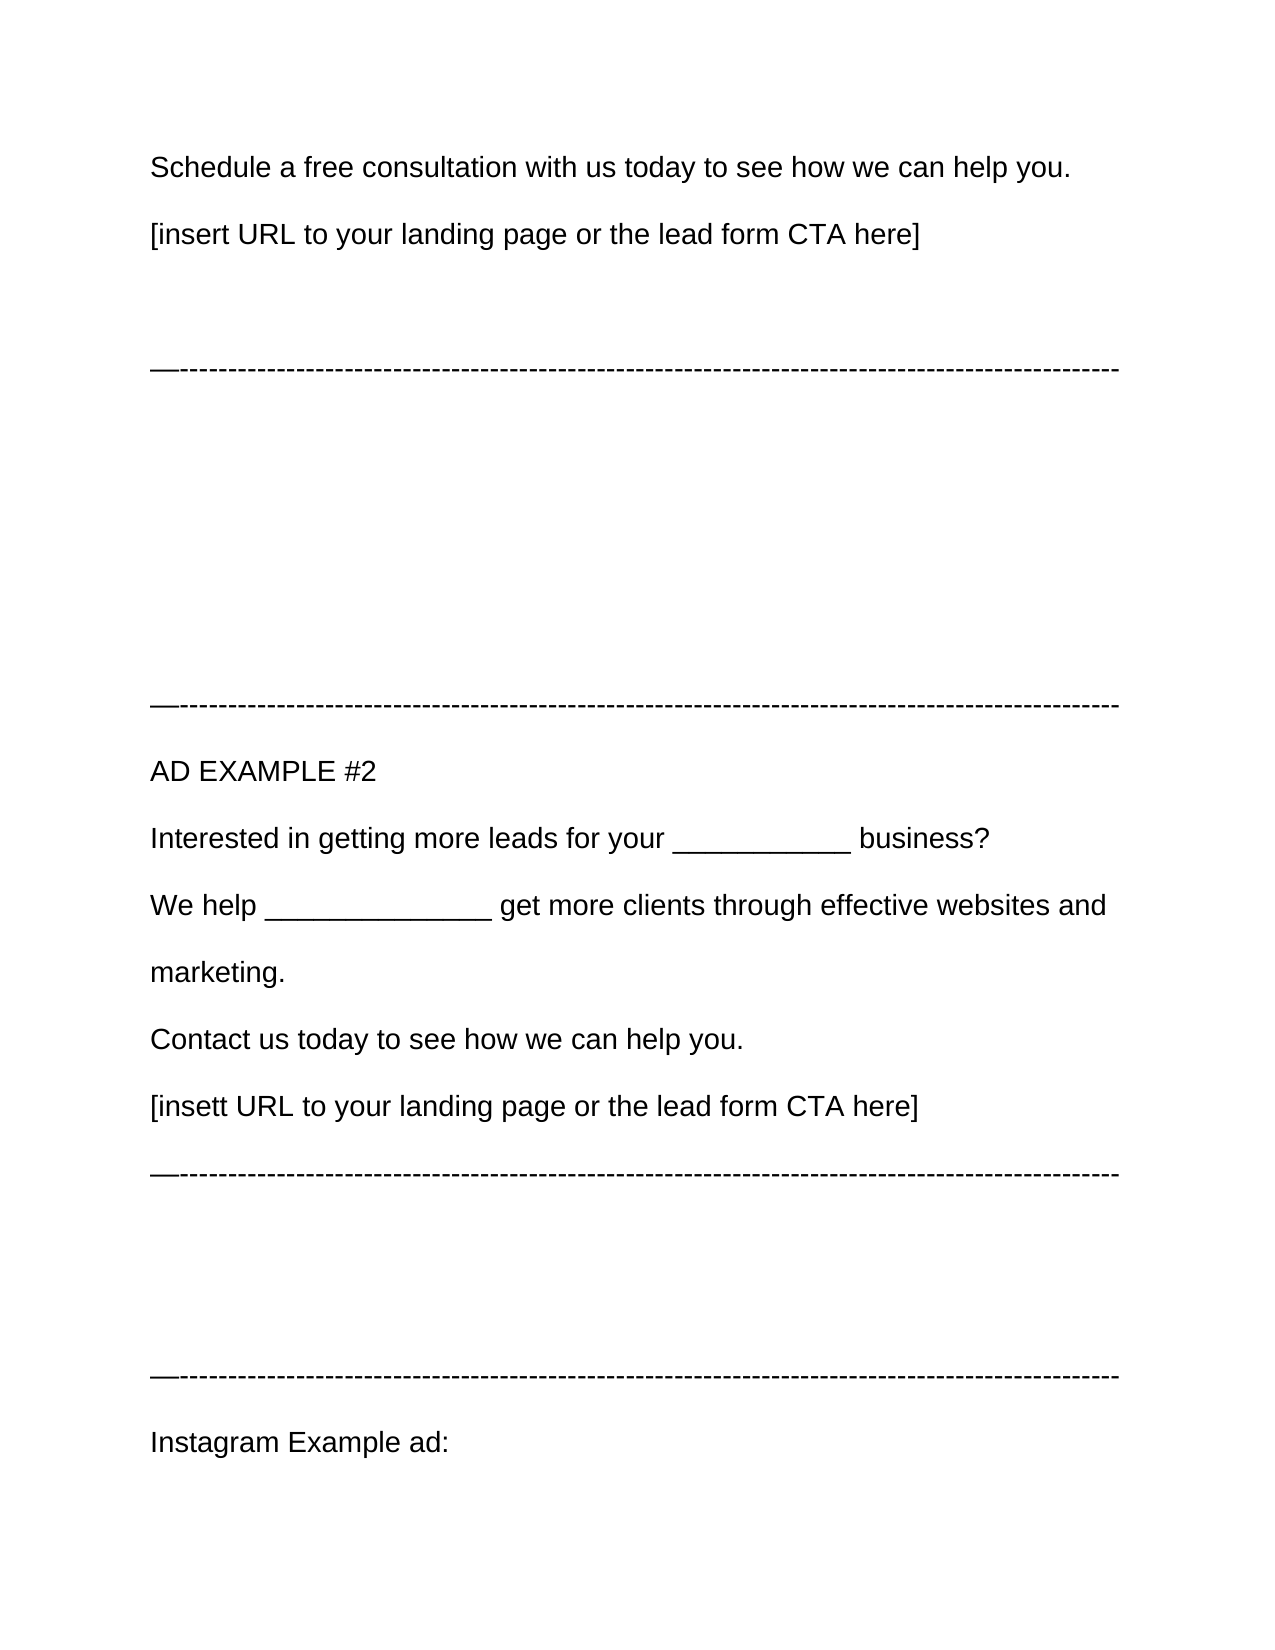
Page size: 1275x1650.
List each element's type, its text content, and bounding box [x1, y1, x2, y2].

text [insert URL to your landing page or the lead form CTA here] [150, 217, 1125, 251]
text —------------------------------------------------------------------------------------------------- [150, 687, 1125, 720]
text Schedule a free consultation with us today to see how we can help you. [150, 150, 1125, 183]
text —------------------------------------------------------------------------------------------------- [150, 351, 1125, 385]
text We help ______________ get more clients through effective websites and marketing. [150, 888, 1125, 988]
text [150, 1357, 1125, 1391]
text Instagram Example ad: [150, 1424, 1125, 1458]
text [insett URL to your landing page or the lead form CTA here] [150, 1089, 1125, 1123]
text AD EXAMPLE #2 [150, 754, 1125, 787]
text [150, 1156, 1125, 1190]
text Interested in getting more leads for your ___________ business? [150, 821, 1125, 854]
text Contact us today to see how we can help you. [150, 1022, 1125, 1056]
